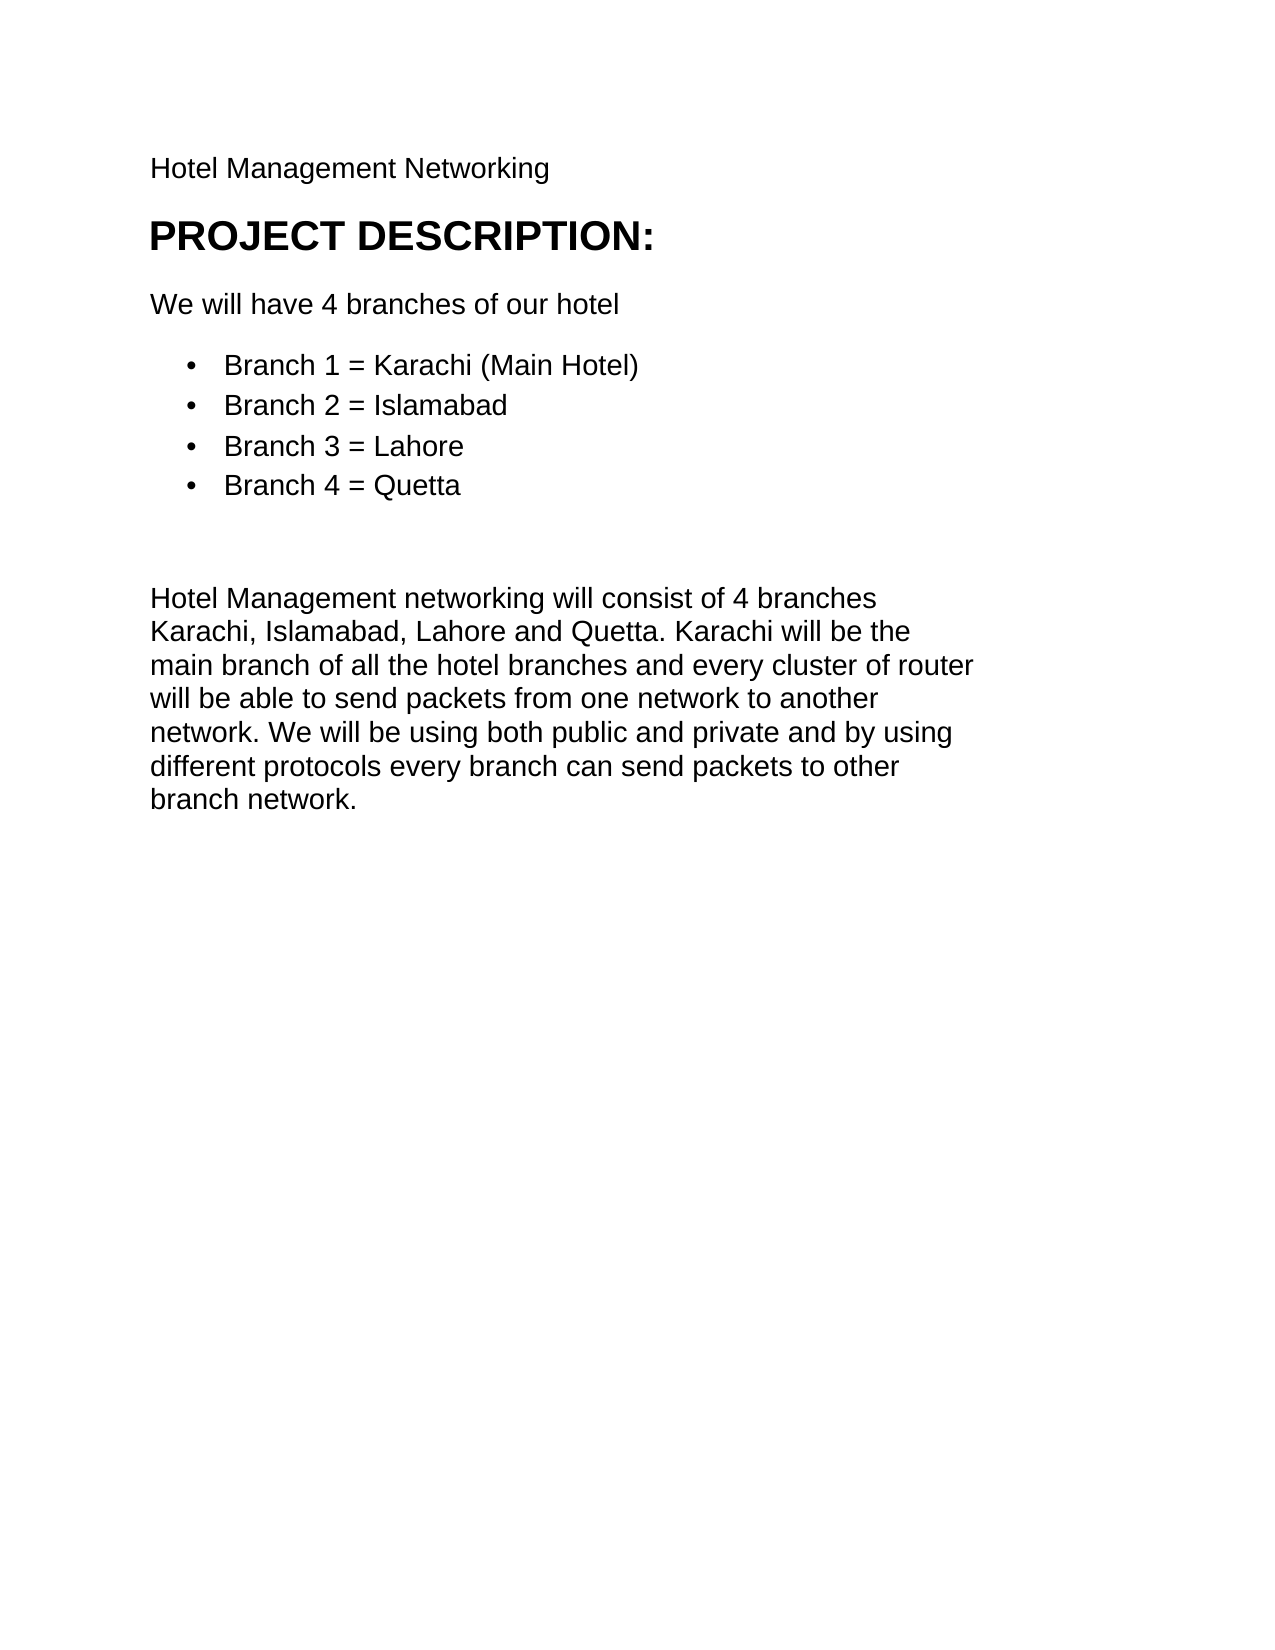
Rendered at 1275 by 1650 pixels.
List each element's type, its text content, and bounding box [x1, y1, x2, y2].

text PROJECT DESCRIPTION: [148, 212, 977, 259]
list Branch 1 = Karachi (Main Hotel) [186, 348, 977, 381]
list Branch 2 = Islamabad [186, 388, 977, 422]
text We will have 4 branches of our hotel [150, 287, 977, 321]
text Hotel Management networking will consist of 4 branches Karachi, Islamabad, Lahore and Quetta. Karachi will be the main branch of all the hotel branches and every cluster of router will be able to send packets from one network to another network. We will be using both public and private and by using different protocols every branch can send packets to other branch network. [150, 581, 977, 816]
list Branch 3 = Lahore [186, 428, 977, 462]
text Hotel Management Networking [150, 151, 977, 185]
list Branch 4 = Quetta [186, 468, 977, 501]
